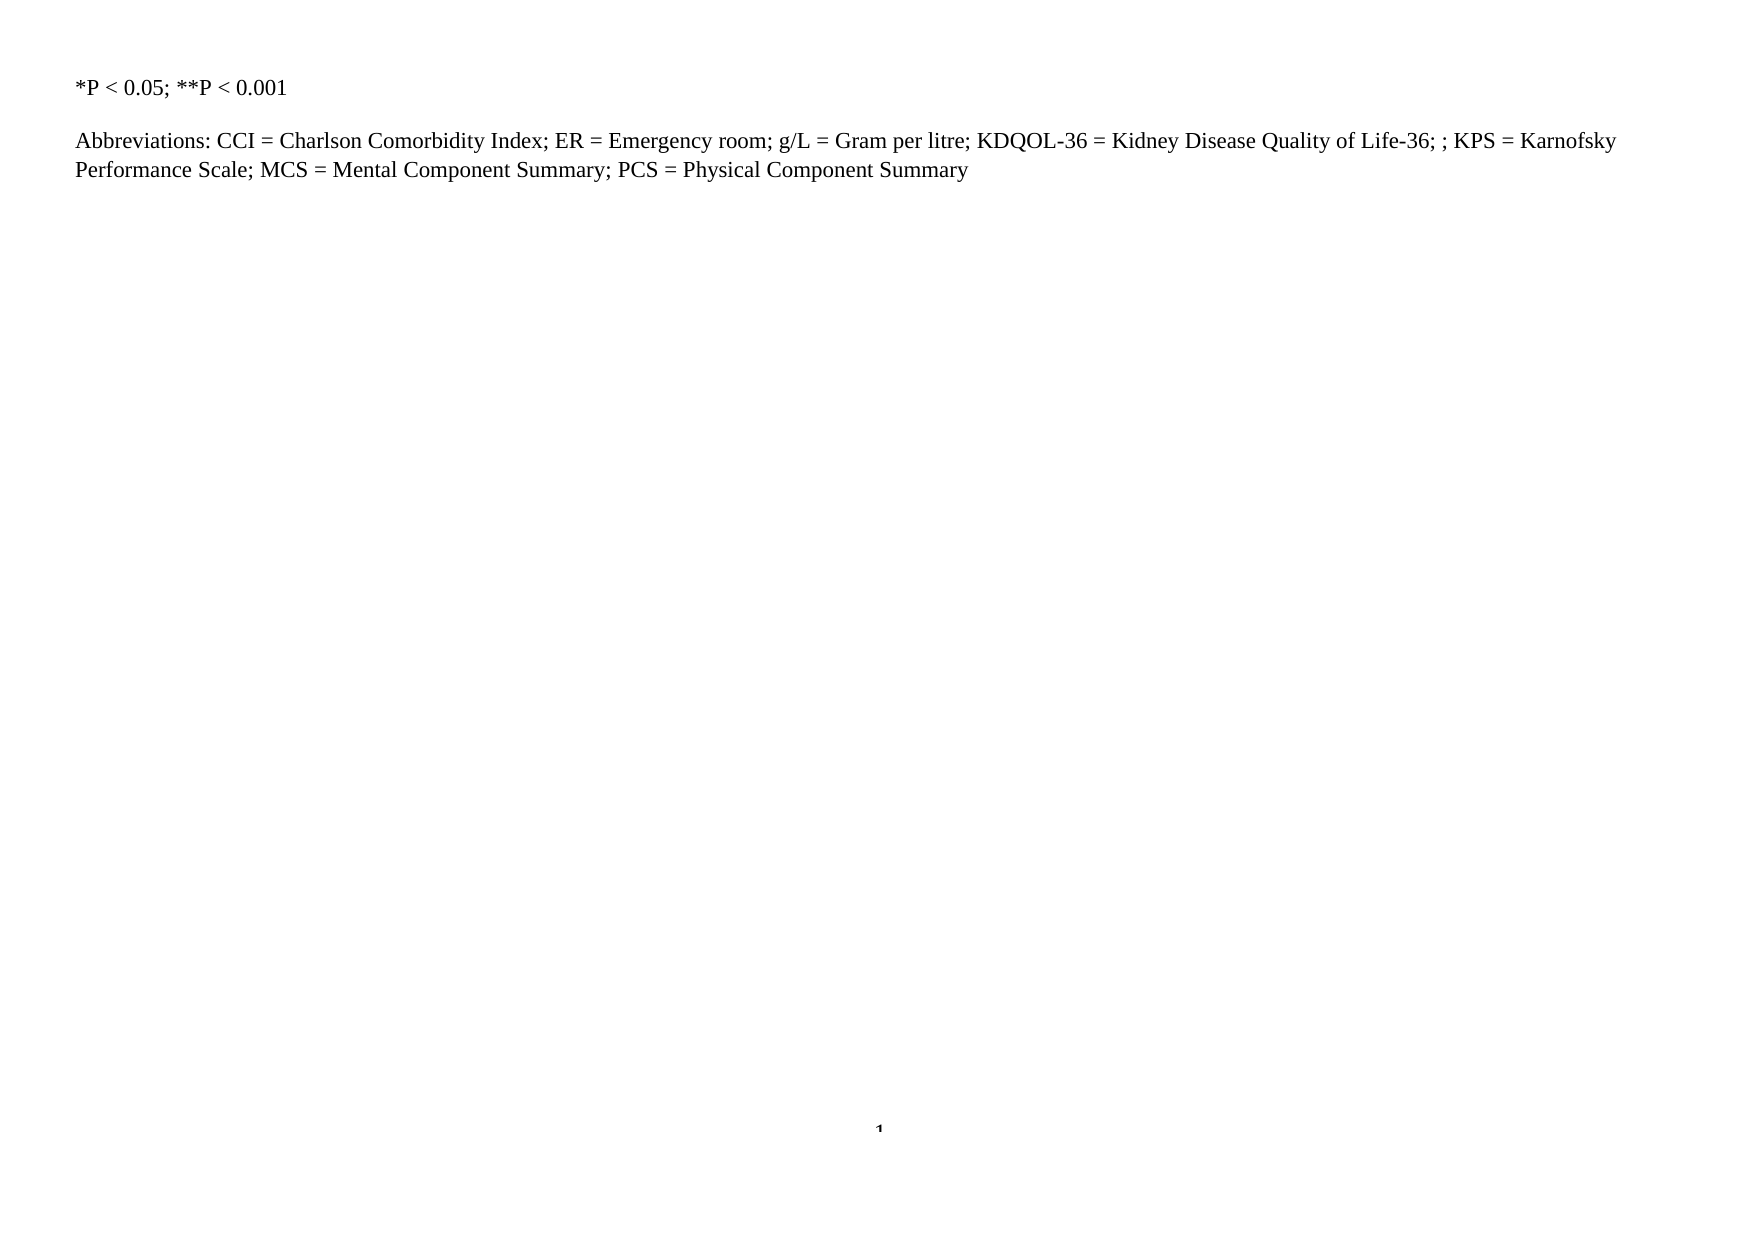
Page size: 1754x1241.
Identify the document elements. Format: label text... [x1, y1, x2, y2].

text *P < 0.05; **P < 0.001 [75, 74, 1691, 100]
text Abbreviations: CCI = Charlson Comorbidity Index; ER = Emergency room; g/L = Gram per litre; KDQOL-36 = Kidney Disease Quality of Life-36; ; KPS = Karnofsky Performance Scale; MCS = Mental Component Summary; PCS = Physical Component Summary [75, 127, 1620, 182]
